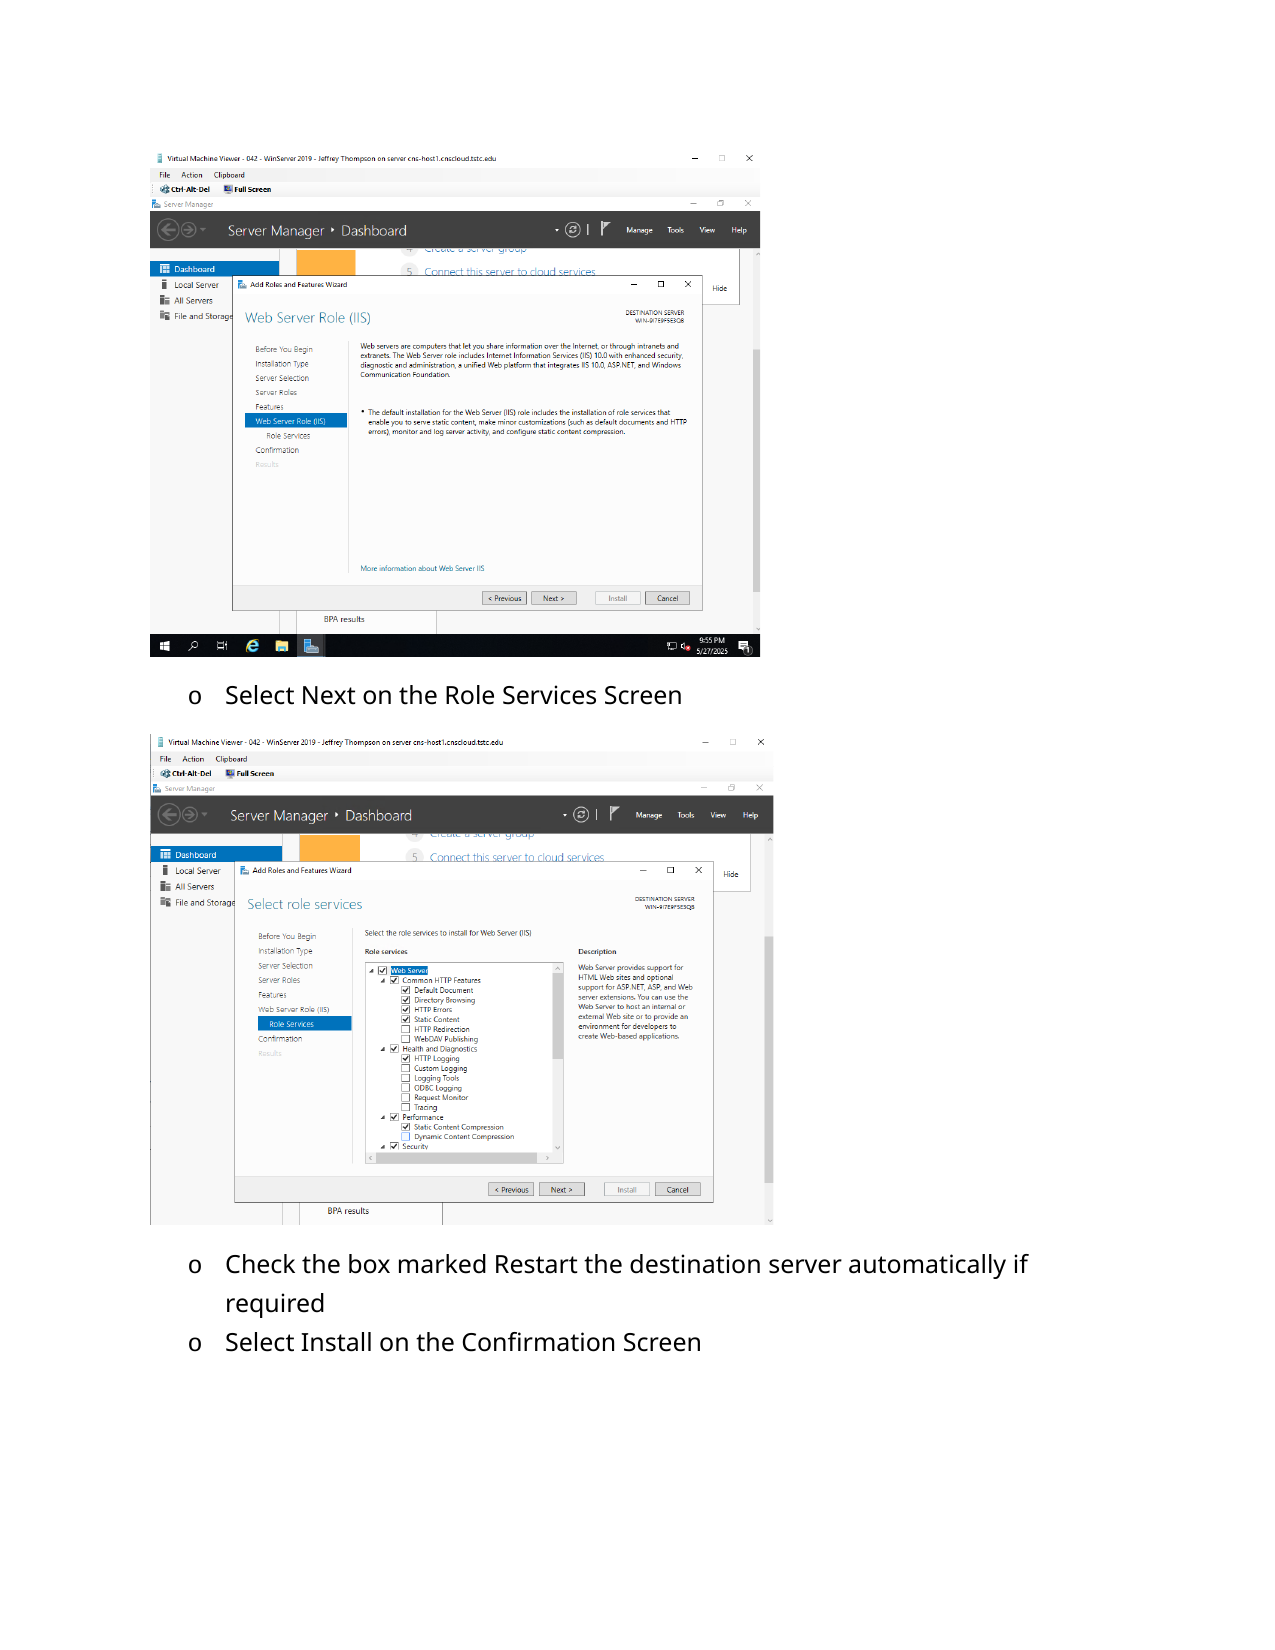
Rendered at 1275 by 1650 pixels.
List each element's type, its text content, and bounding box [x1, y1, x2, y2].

picture [150, 734, 774, 1225]
list Select Next on the Role Services Screen [187, 678, 1125, 712]
picture [150, 150, 761, 657]
list Check the box marked Restart the destination server automatically if required [187, 1247, 1125, 1320]
list Select Install on the Confirmation Screen [187, 1325, 1125, 1359]
